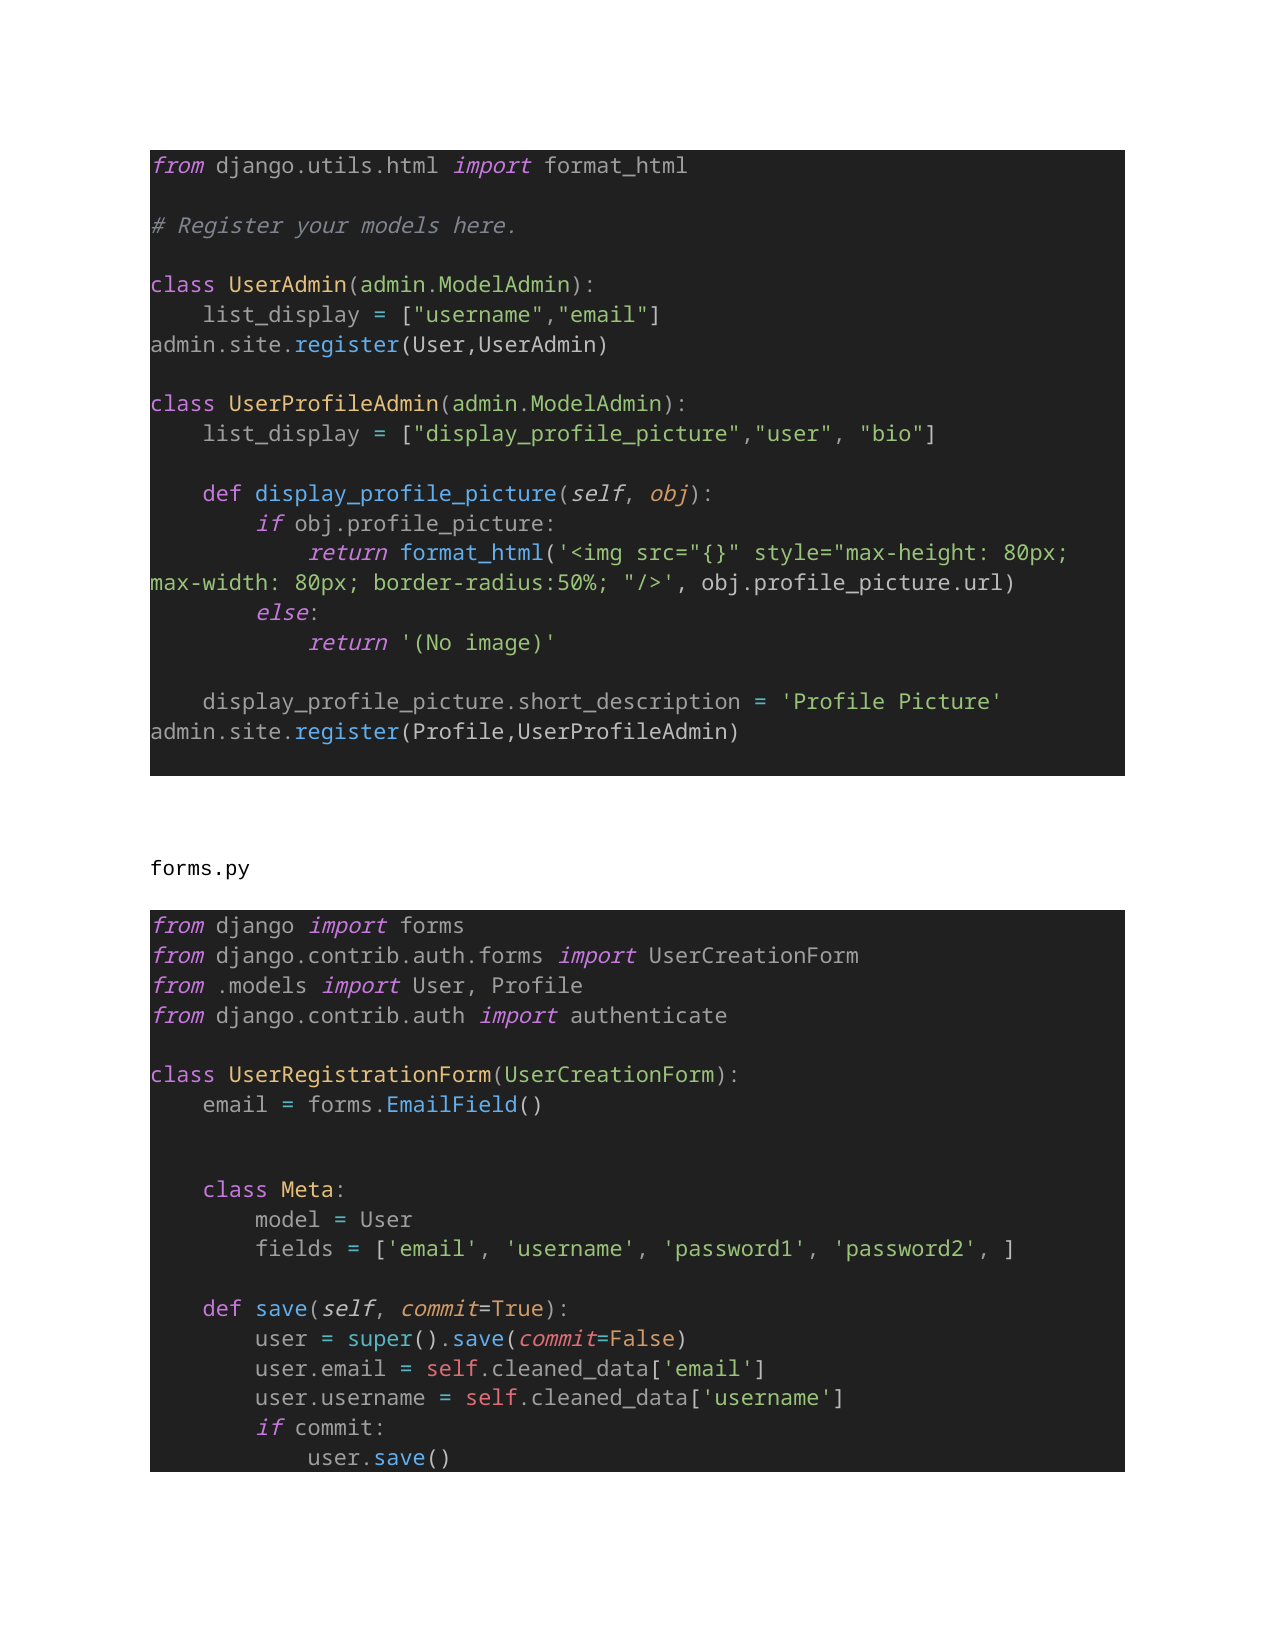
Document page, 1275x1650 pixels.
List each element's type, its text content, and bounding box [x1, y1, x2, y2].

text forms.py [150, 858, 1125, 881]
text class UserRegistrationForm(UserCreationForm): [150, 1059, 1125, 1089]
text def display_profile_picture(self, obj): [150, 478, 1125, 507]
text return '(No image)' [150, 627, 1125, 656]
text from .models import User, Profile [150, 970, 1125, 1000]
text class UserAdmin(admin.ModelAdmin): [150, 269, 1125, 299]
text fields = ['email', 'username', 'password1', 'password2', ] [150, 1233, 1125, 1263]
text from django import forms [150, 910, 1125, 940]
text list_display = ["username","email"] [150, 299, 1125, 329]
text admin.site.register(User,UserAdmin) [150, 329, 1125, 358]
text list_display = ["display_profile_picture","user", "bio"] [150, 418, 1125, 448]
text return format_html('<img src="{}" style="max-height: 80px; max-width: 80px; border-radius:50%; "/>', obj.profile_picture.url) [150, 537, 1125, 597]
text class UserProfileAdmin(admin.ModelAdmin): [150, 388, 1125, 418]
text if obj.profile_picture: [150, 507, 1125, 537]
text user.username = self.cleaned_data['username'] [150, 1382, 1125, 1412]
text class Meta: [150, 1174, 1125, 1203]
text user.save() [150, 1442, 1125, 1472]
text def save(self, commit=True): [150, 1293, 1125, 1323]
text model = User [150, 1203, 1125, 1233]
text from django.contrib.auth.forms import UserCreationForm [150, 940, 1125, 970]
text from django.utils.html import format_html [150, 150, 1125, 180]
text from django.contrib.auth import authenticate [150, 1000, 1125, 1029]
text display_profile_picture.short_description = 'Profile Picture' [150, 686, 1125, 716]
text email = forms.EmailField() [150, 1089, 1125, 1119]
text user.email = self.cleaned_data['email'] [150, 1352, 1125, 1382]
text # Register your models here. [150, 209, 1125, 239]
text user = super().save(commit=False) [150, 1323, 1125, 1352]
text admin.site.register(Profile,UserProfileAdmin) [150, 716, 1125, 746]
text if commit: [150, 1412, 1125, 1442]
text else: [150, 597, 1125, 627]
